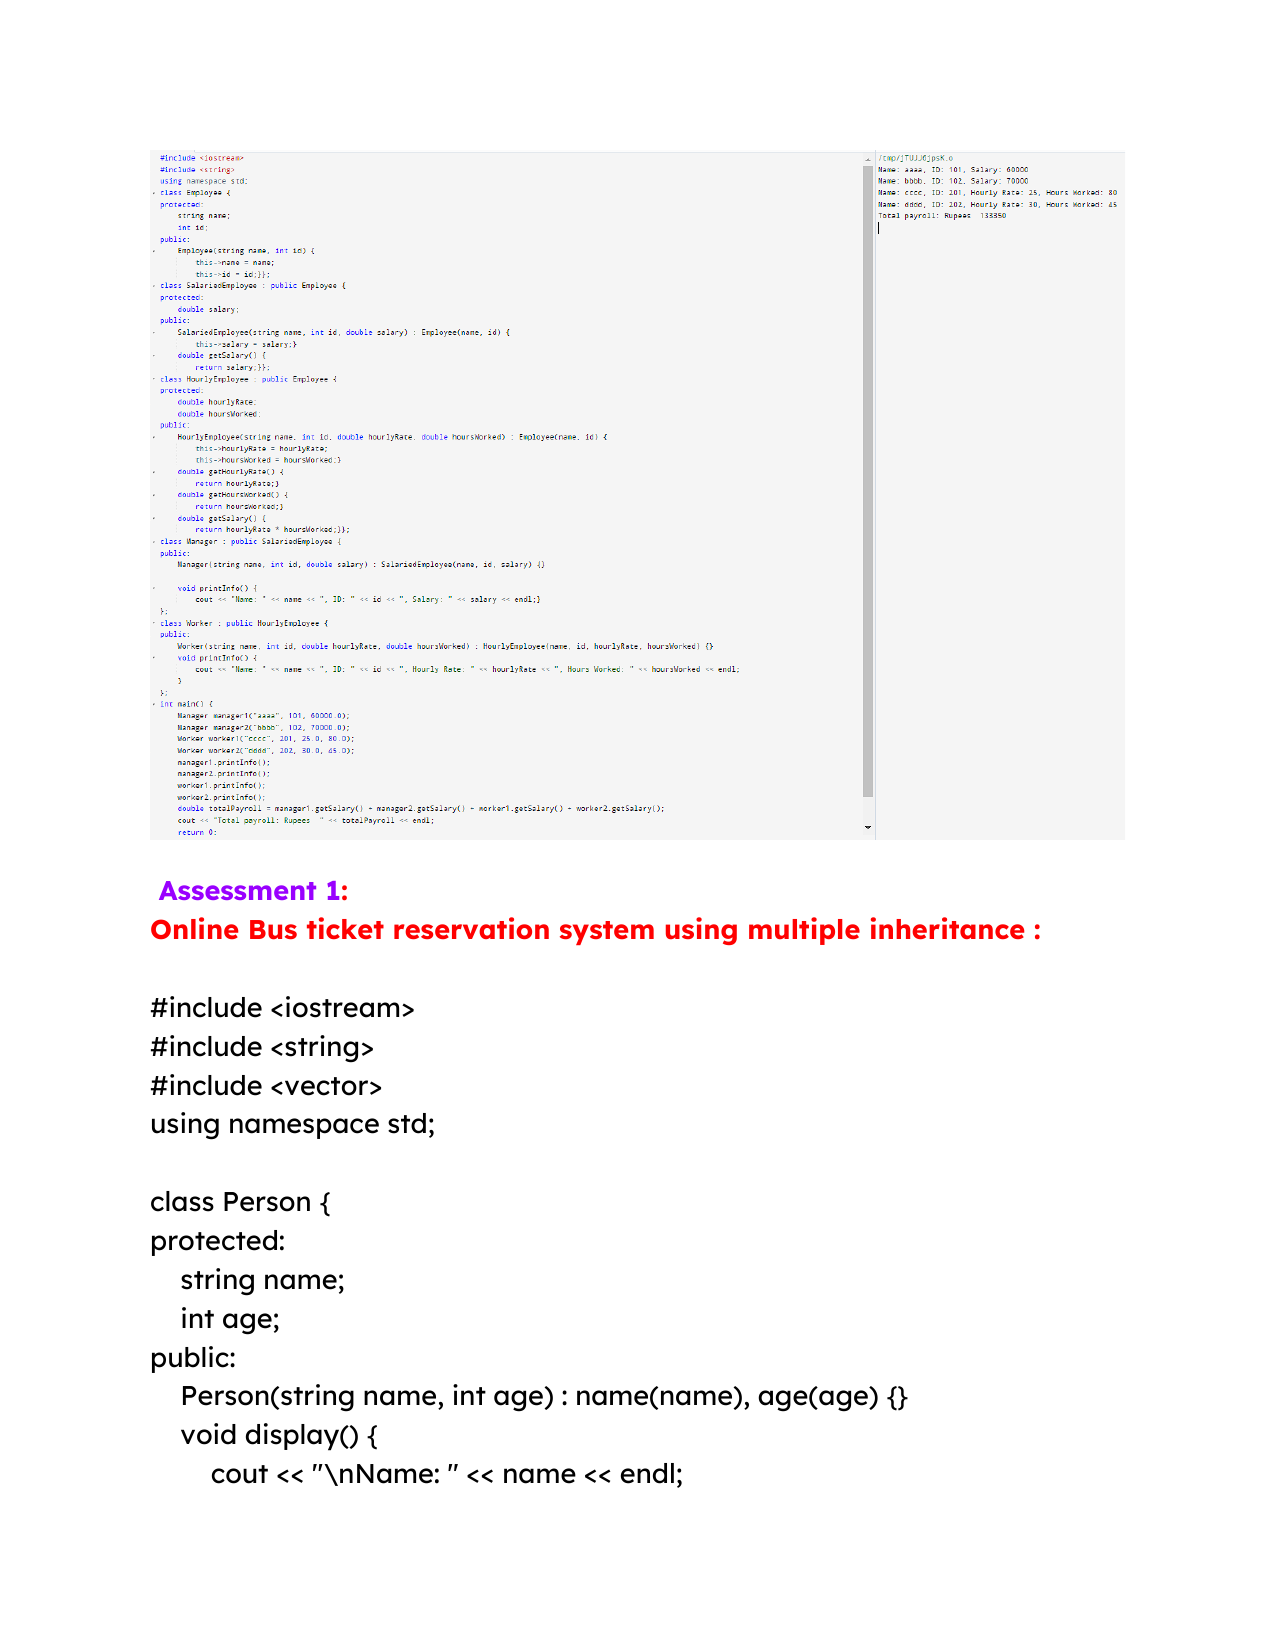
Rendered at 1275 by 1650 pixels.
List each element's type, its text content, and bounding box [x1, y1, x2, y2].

text #include <iostream> [150, 990, 1125, 1024]
text Person(string name, int age) : name(name), age(age) {} [150, 1379, 1125, 1413]
text #include <string> [150, 1029, 1125, 1063]
text int age; [150, 1301, 1125, 1335]
picture [150, 150, 1125, 840]
text protected: [150, 1223, 1125, 1257]
text string name; [150, 1262, 1125, 1296]
text class Person { [150, 1184, 1125, 1218]
text void display() { [150, 1418, 1125, 1451]
text #include <vector> [150, 1068, 1125, 1102]
text cout << "\nName: " << name << endl; [150, 1456, 1125, 1490]
text Online Bus ticket reservation system using multiple inheritance : [150, 912, 1125, 946]
text Assessment 1: [150, 874, 1125, 907]
text using namespace std; [150, 1107, 1125, 1141]
text public: [150, 1340, 1125, 1374]
